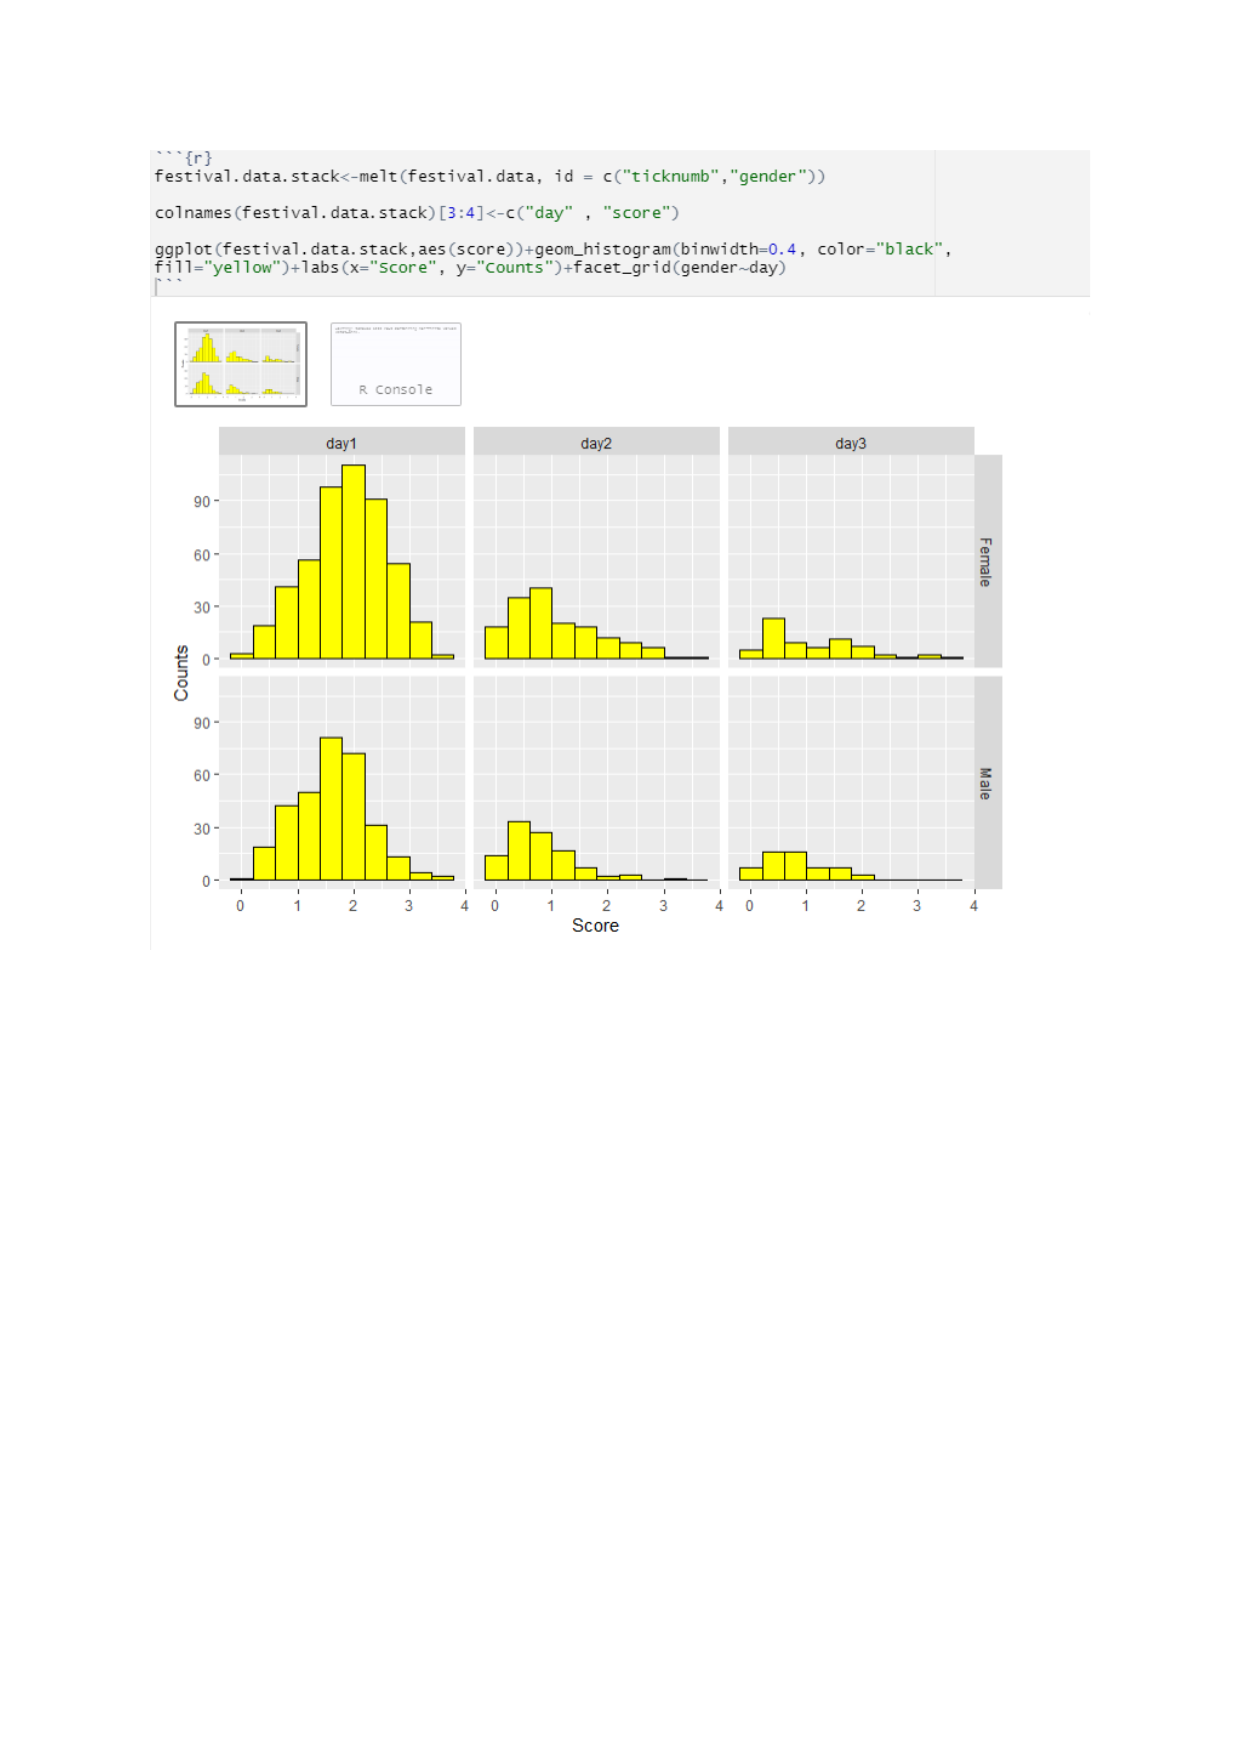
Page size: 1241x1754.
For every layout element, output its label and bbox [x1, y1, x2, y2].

picture [150, 150, 1091, 950]
